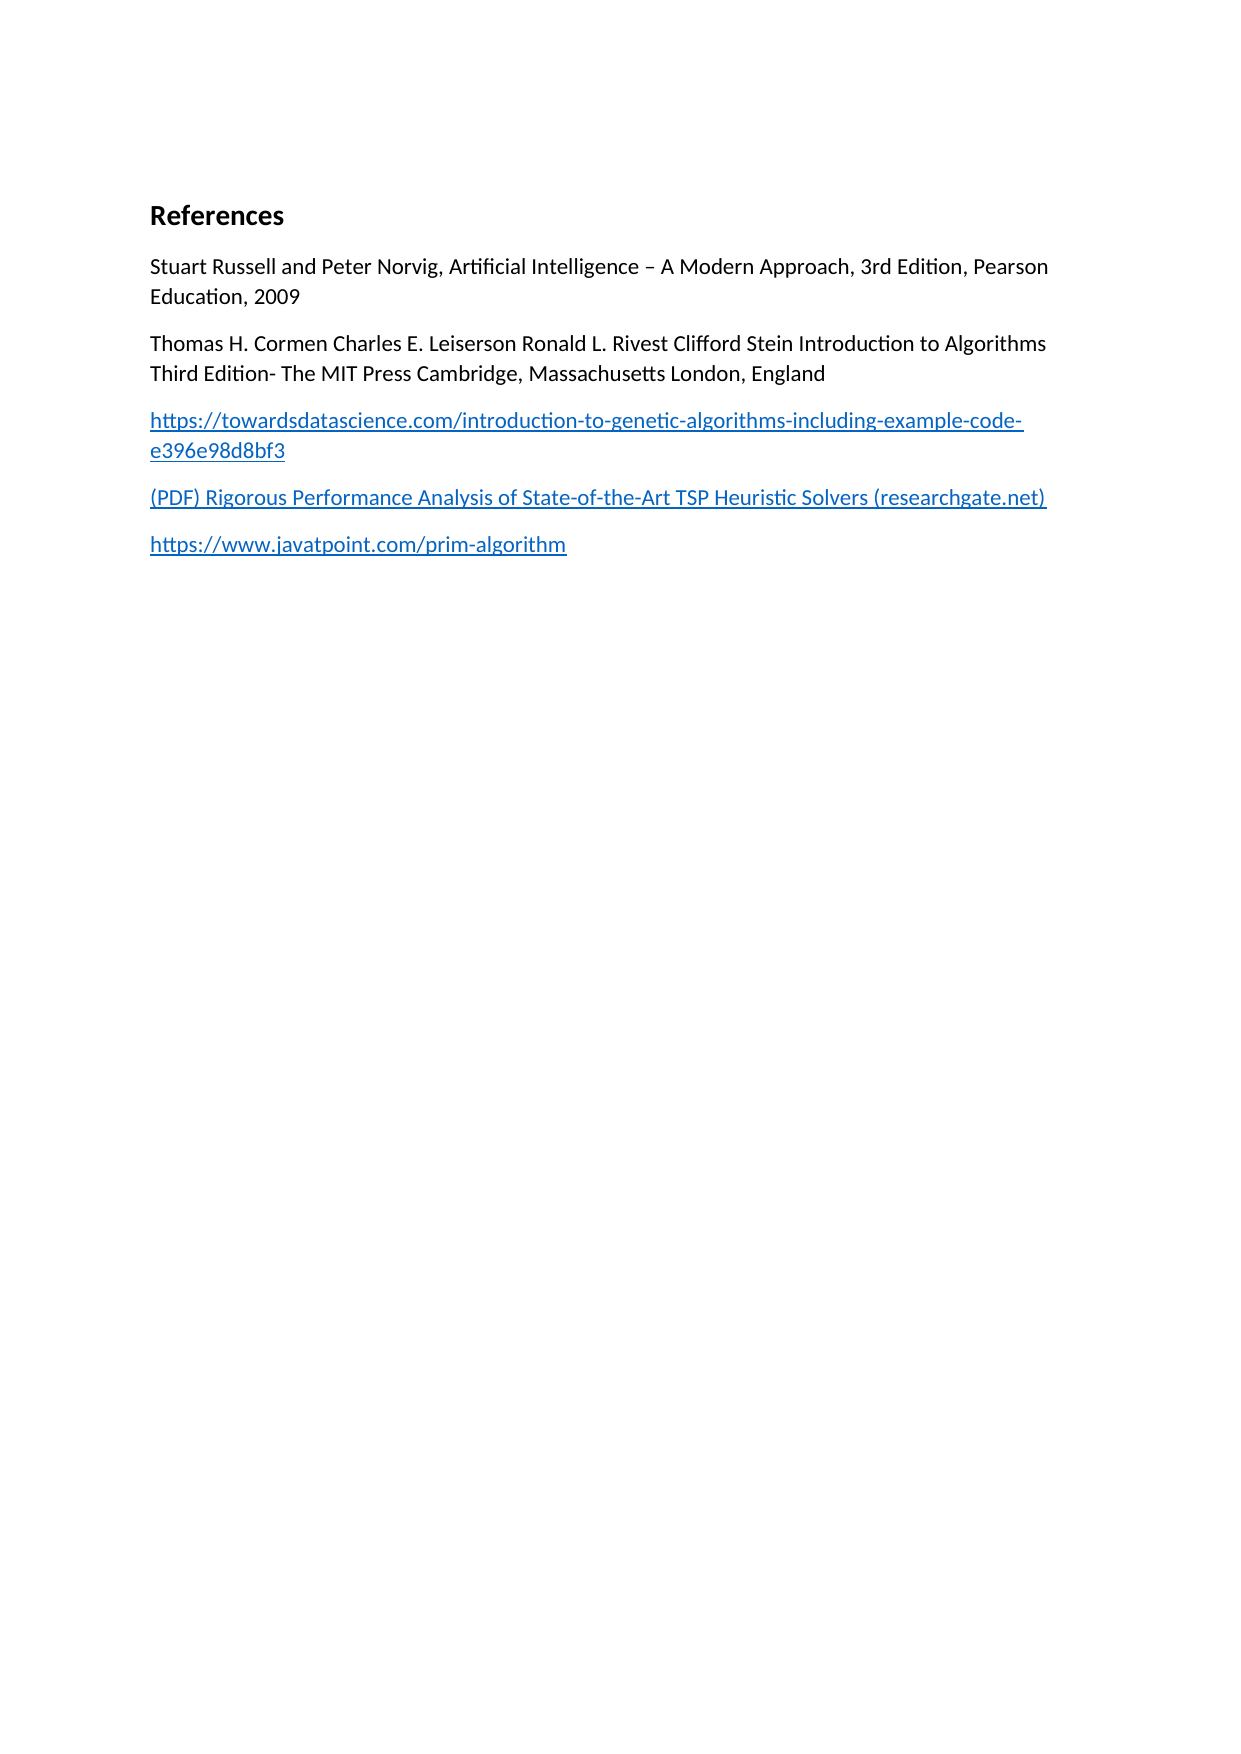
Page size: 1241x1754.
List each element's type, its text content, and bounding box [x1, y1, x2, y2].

text https://towardsdatascience.com/introduction-to-genetic-algorithms-including-example-code-e396e98d8bf3 [150, 406, 1090, 464]
text References [150, 197, 1090, 232]
text Stuart Russell and Peter Norvig, Artificial Intelligence – A Modern Approach, 3rd Edition, Pearson Education, 2009 [150, 252, 1090, 310]
text https://www.javatpoint.com/prim-algorithm [150, 530, 1090, 558]
text (PDF) Rigorous Performance Analysis of State-of-the-Art TSP Heuristic Solvers (researchgate.net) [150, 483, 1090, 511]
text Thomas H. Cormen Charles E. Leiserson Ronald L. Rivest Clifford Stein Introduction to Algorithms Third Edition- The MIT Press Cambridge, Massachusetts London, England [150, 329, 1090, 387]
